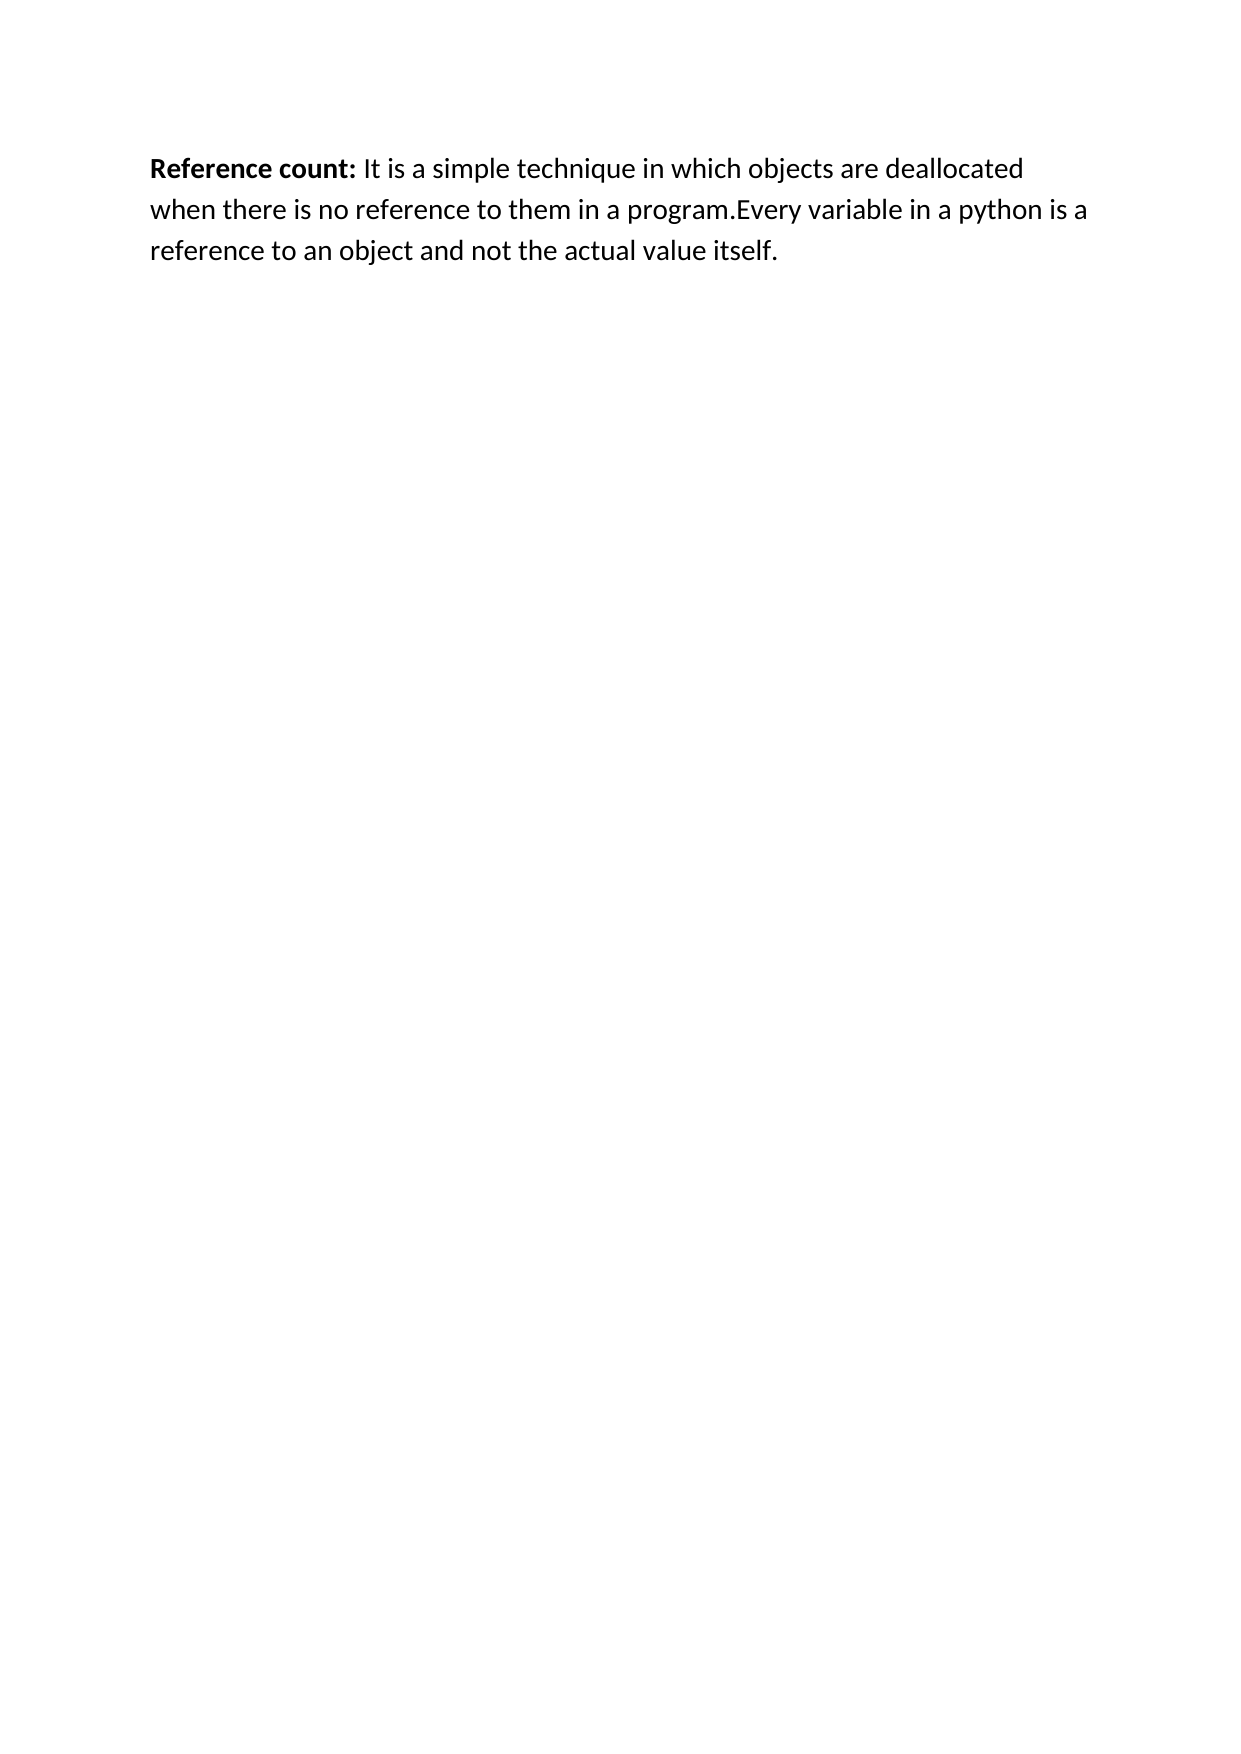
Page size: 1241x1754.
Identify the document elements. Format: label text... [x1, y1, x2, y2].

text Reference count: It is a simple technique in which objects are deallocated when there is no reference to them in a program.Every variable in a python is a reference to an object and not the actual value itself. [150, 150, 1090, 267]
